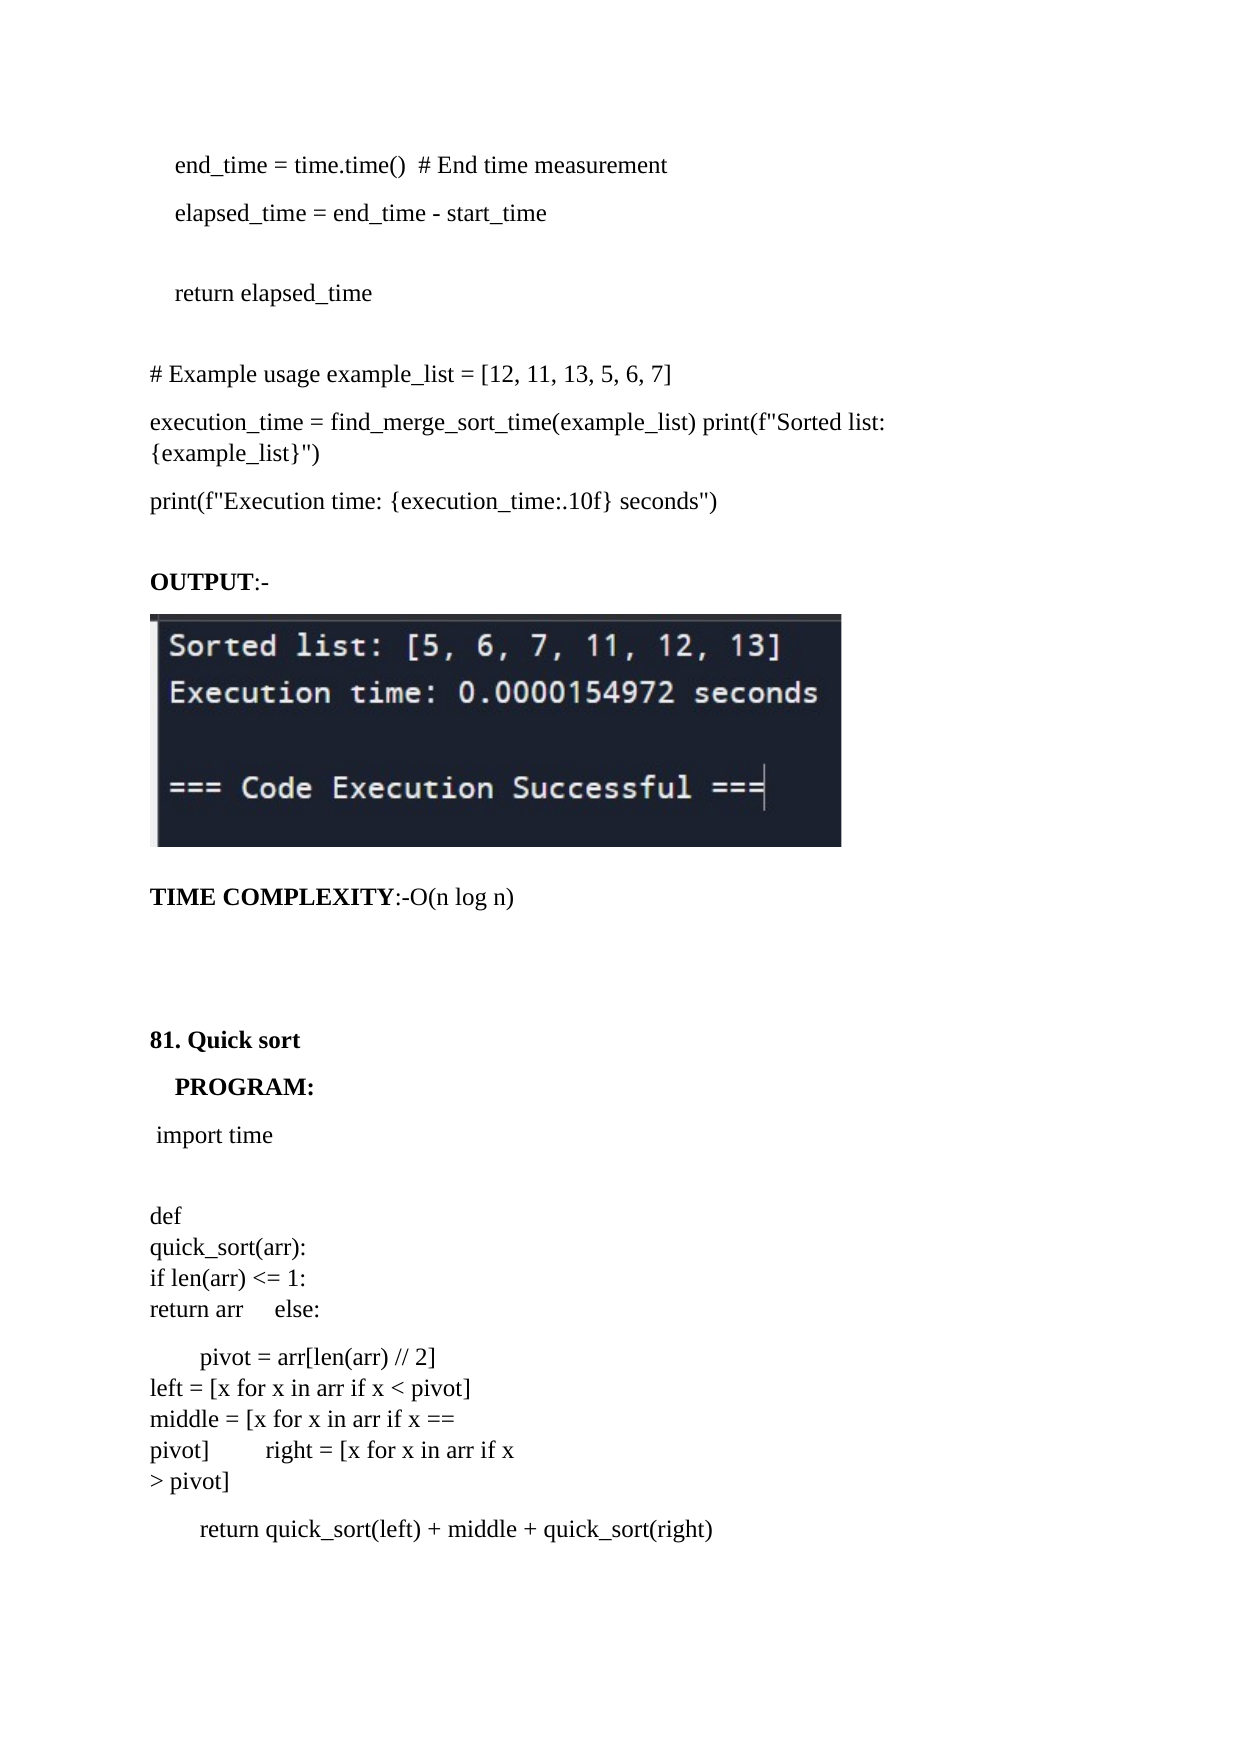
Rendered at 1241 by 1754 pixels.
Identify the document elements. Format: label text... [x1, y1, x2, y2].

text execution_time = find_merge_sort_time(example_list) print(f"Sorted list: {example_list}") [149, 407, 1024, 467]
text def quick_sort(arr): if len(arr) <= 1: return arr else: [149, 1201, 331, 1323]
text pivot = arr[len(arr) // 2] left = [x for x in arr if x < pivot] middle = [x for x in arr if x == pivot] right = [x for x in arr if x > pivot] [149, 1342, 516, 1495]
picture [150, 614, 842, 847]
text elapsed_time = end_time - start_time [149, 198, 1024, 226]
text print(f"Execution time: {execution_time:.10f} seconds") [149, 486, 1024, 514]
text # Example usage example_list = [12, 11, 13, 5, 6, 7] [149, 359, 706, 388]
text end_time = time.time() # End time measurement [149, 150, 1024, 179]
text TIME COMPLEXITY:-O(n log n) [149, 882, 1024, 910]
text PROGRAM: [149, 1072, 762, 1101]
text return elapsed_time [149, 278, 1024, 307]
text 81. Quick sort [149, 1025, 762, 1053]
text OUTPUT:- [149, 567, 1024, 595]
text import time [149, 1120, 331, 1149]
text return quick_sort(left) + middle + quick_sort(right) [149, 1514, 762, 1542]
